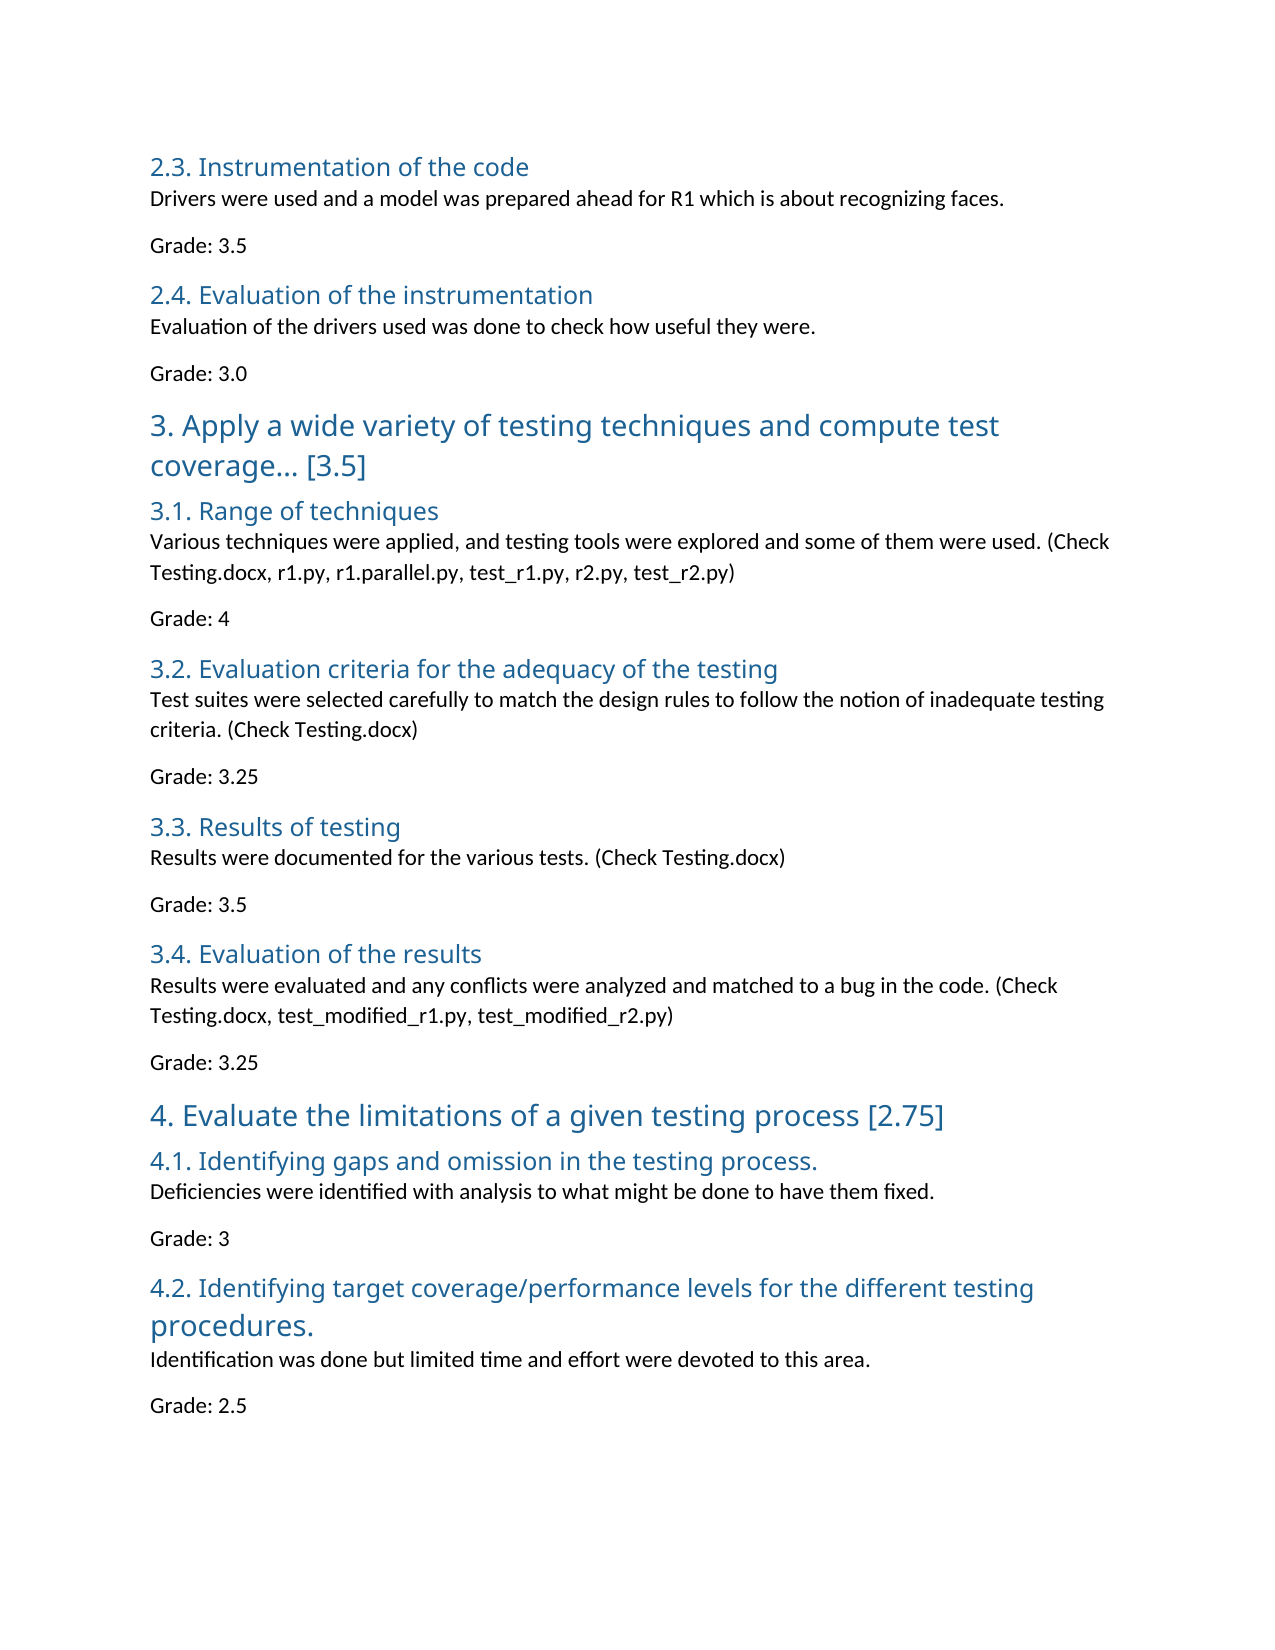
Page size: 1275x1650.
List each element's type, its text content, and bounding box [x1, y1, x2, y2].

text Grade: 3 [150, 1224, 1125, 1252]
text Grade: 3.25 [150, 762, 1125, 791]
text Various techniques were applied, and testing tools were explored and some of them were used. (Check Testing.docx, r1.py, r1.parallel.py, test_r1.py, r2.py, test_r2.py) [150, 527, 1125, 586]
subtitle 3.1. Range of techniques [150, 493, 1125, 527]
subtitle 3.4. Evaluation of the results [150, 937, 1125, 971]
text Grade: 4 [150, 604, 1125, 632]
text Drivers were used and a model was prepared ahead for R1 which is about recognizing faces. [150, 184, 1125, 212]
text Grade: 2.5 [150, 1392, 1125, 1420]
text Grade: 3.25 [150, 1048, 1125, 1076]
text Evaluation of the drivers used was done to check how useful they were. [150, 312, 1125, 340]
text Test suites were selected carefully to match the design rules to follow the notion of inadequate testing criteria. (Check Testing.docx) [150, 685, 1125, 744]
text Identification was done but limited time and effort were devoted to this area. [150, 1345, 1125, 1373]
subtitle 2.4. Evaluation of the instrumentation [150, 278, 1125, 312]
subtitle 4. Evaluate the limitations of a given testing process [2.75] [150, 1095, 1125, 1135]
text Grade: 3.5 [150, 231, 1125, 259]
subtitle 3.2. Evaluation criteria for the adequacy of the testing [150, 651, 1125, 685]
text Results were evaluated and any conflicts were analyzed and matched to a bug in the code. (Check Testing.docx, test_modified_r1.py, test_modified_r2.py) [150, 971, 1125, 1029]
text Deficiencies were identified with analysis to what might be done to have them fixed. [150, 1177, 1125, 1205]
text Grade: 3.5 [150, 890, 1125, 918]
text Results were documented for the various tests. (Check Testing.docx) [150, 843, 1125, 871]
subtitle 4.1. Identifying gaps and omission in the testing process. [150, 1143, 1125, 1177]
text Grade: 3.0 [150, 359, 1125, 387]
subtitle 3. Apply a wide variety of testing techniques and compute test coverage… [3.5] [150, 406, 1125, 485]
subtitle 3.3. Results of testing [150, 809, 1125, 843]
subtitle 2.3. Instrumentation of the code [150, 150, 1125, 184]
subtitle 4.2. Identifying target coverage/performance levels for the different testing procedures. [150, 1271, 1125, 1345]
